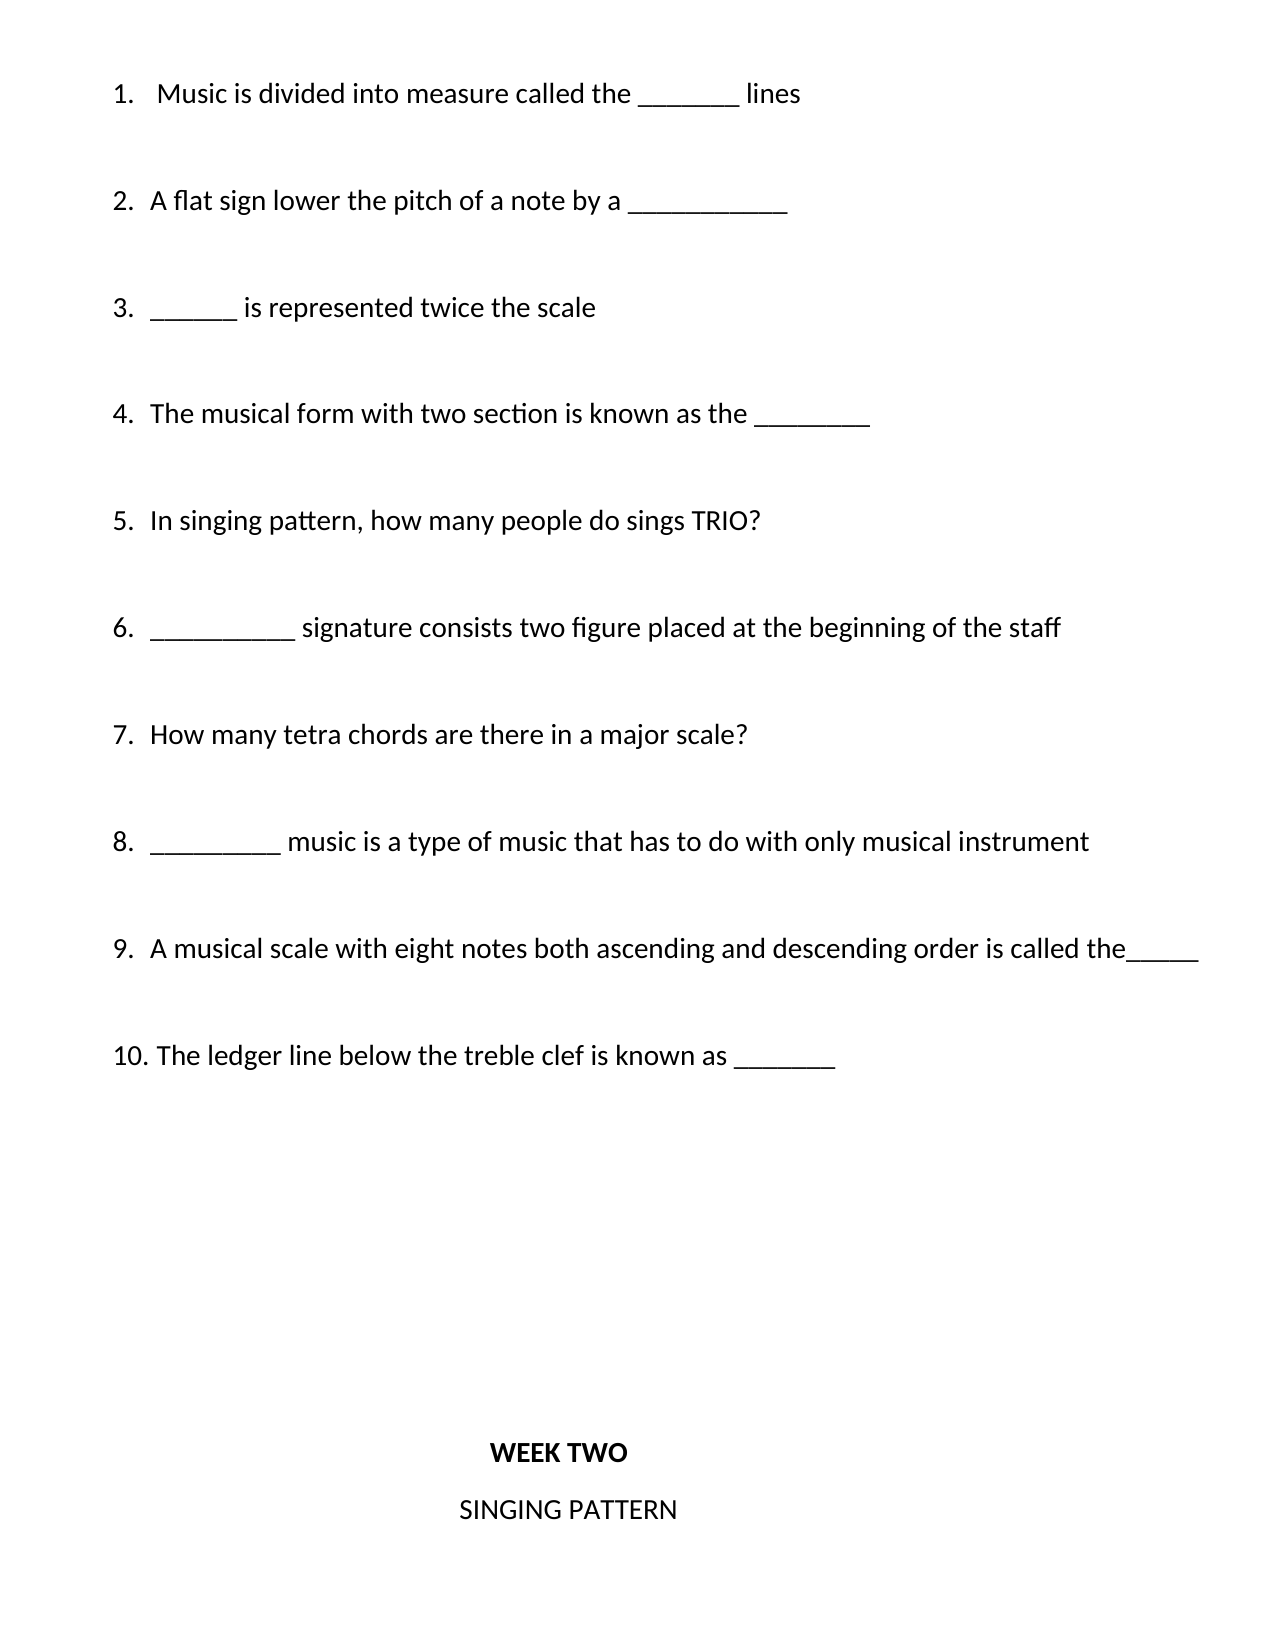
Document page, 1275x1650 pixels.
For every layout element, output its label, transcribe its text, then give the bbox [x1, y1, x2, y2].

list SINGING PATTERN [150, 1491, 1200, 1526]
list ______ is represented twice the scale [112, 289, 1200, 324]
list _________ music is a type of music that has to do with only musical instrument [112, 823, 1200, 859]
list __________ signature consists two figure placed at the beginning of the staff [112, 609, 1200, 645]
text WEEK TWO [75, 1434, 1200, 1470]
list The musical form with two section is known as the ________ [112, 396, 1200, 431]
list A flat sign lower the pitch of a note by a ___________ [112, 182, 1200, 217]
list In singing pattern, how many people do sings TRIO? [112, 502, 1200, 538]
list Music is divided into measure called the _______ lines [112, 75, 1200, 111]
list The ledger line below the treble clef is known as _______ [112, 1037, 1200, 1072]
list How many tetra chords are there in a major scale? [112, 716, 1200, 752]
list A musical scale with eight notes both ascending and descending order is called the_____ [112, 930, 1200, 966]
